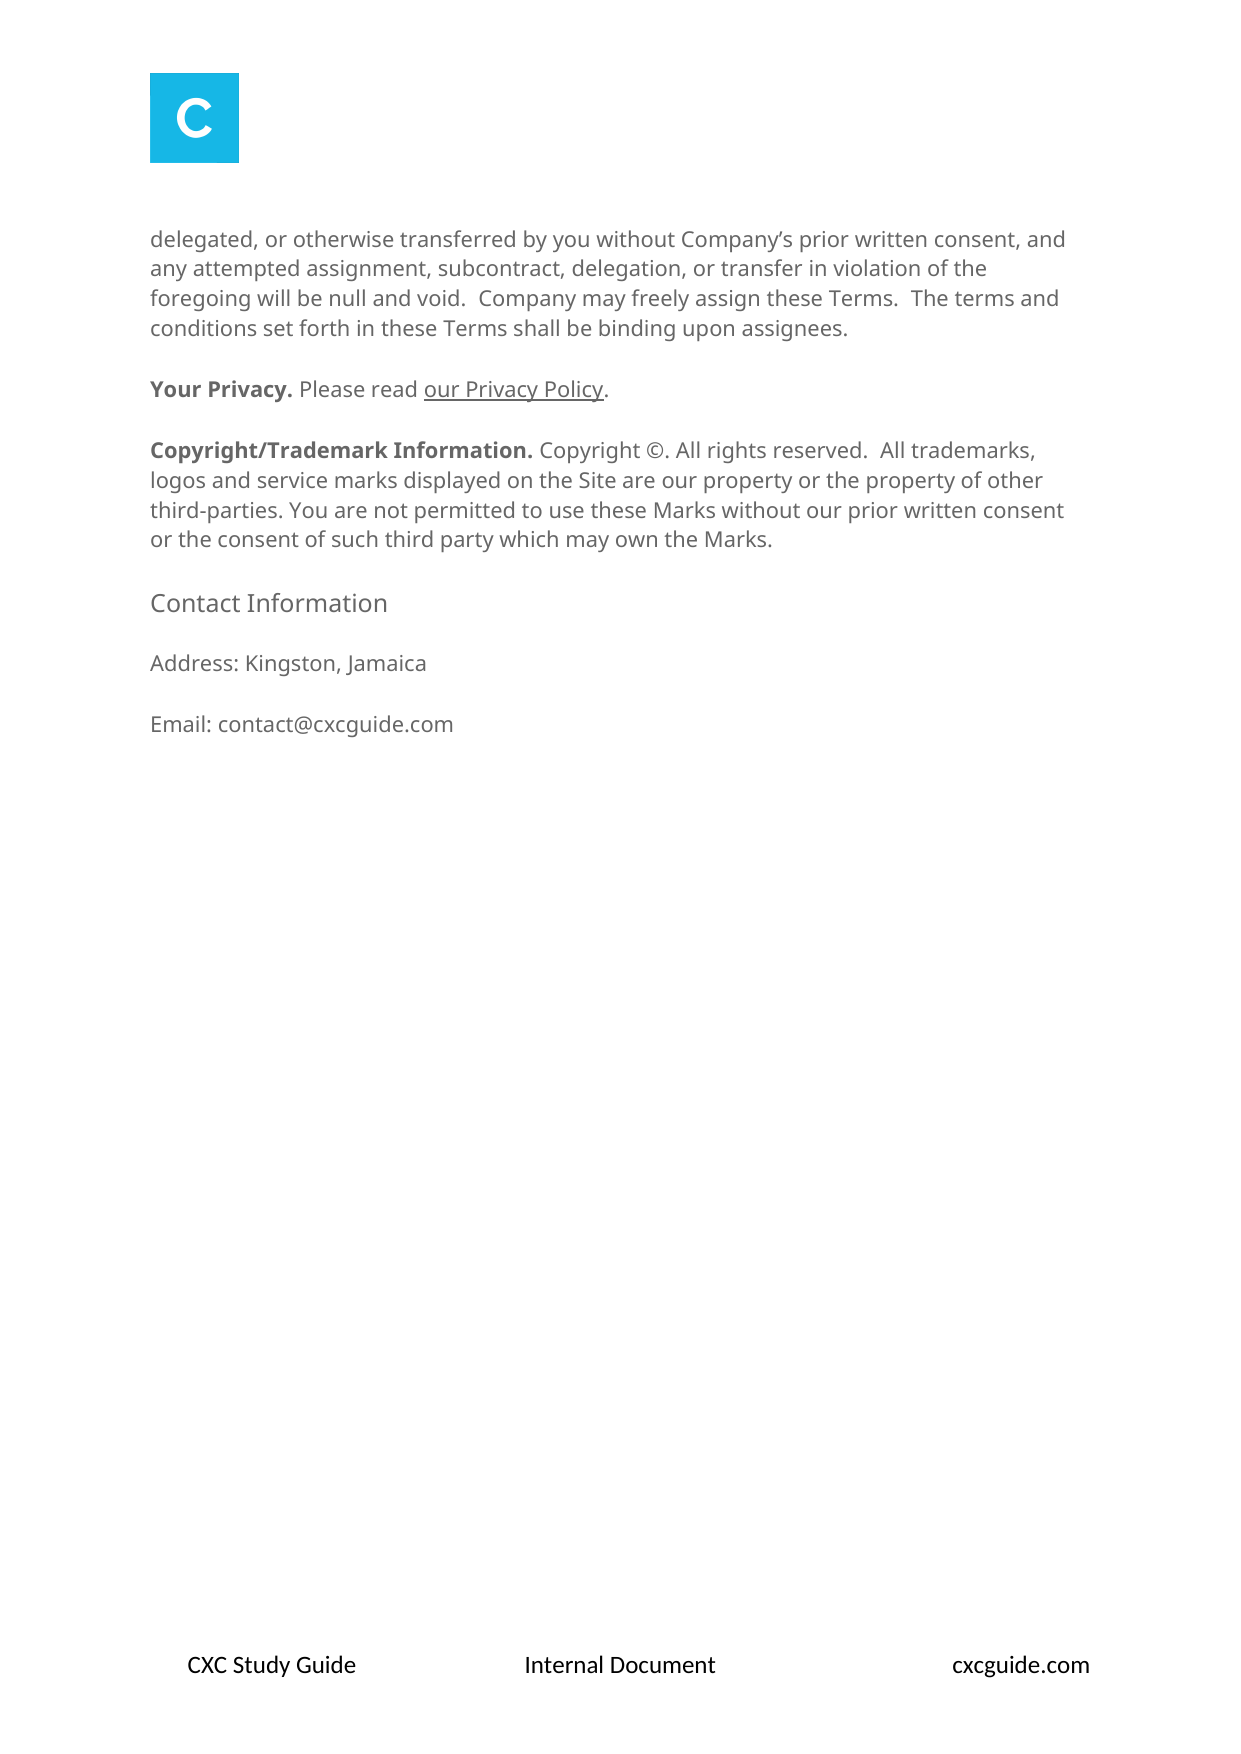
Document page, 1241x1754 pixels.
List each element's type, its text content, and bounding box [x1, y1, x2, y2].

picture [150, 73, 239, 163]
text Contact Information [150, 586, 1090, 619]
text Email: contact@cxcguide.com [150, 709, 1090, 738]
text Your Privacy. Please read our Privacy Policy. [150, 374, 1090, 404]
text Copyright/Trademark Information. Copyright ©. All rights reserved. All trademarks, logos and service marks displayed on the Site are our property or the property of other third-parties. You are not permitted to use these Marks without our prior written consent or the consent of such third party which may own the Marks. [150, 435, 1090, 554]
text Address: Kingston, Jamaica [150, 648, 1090, 677]
